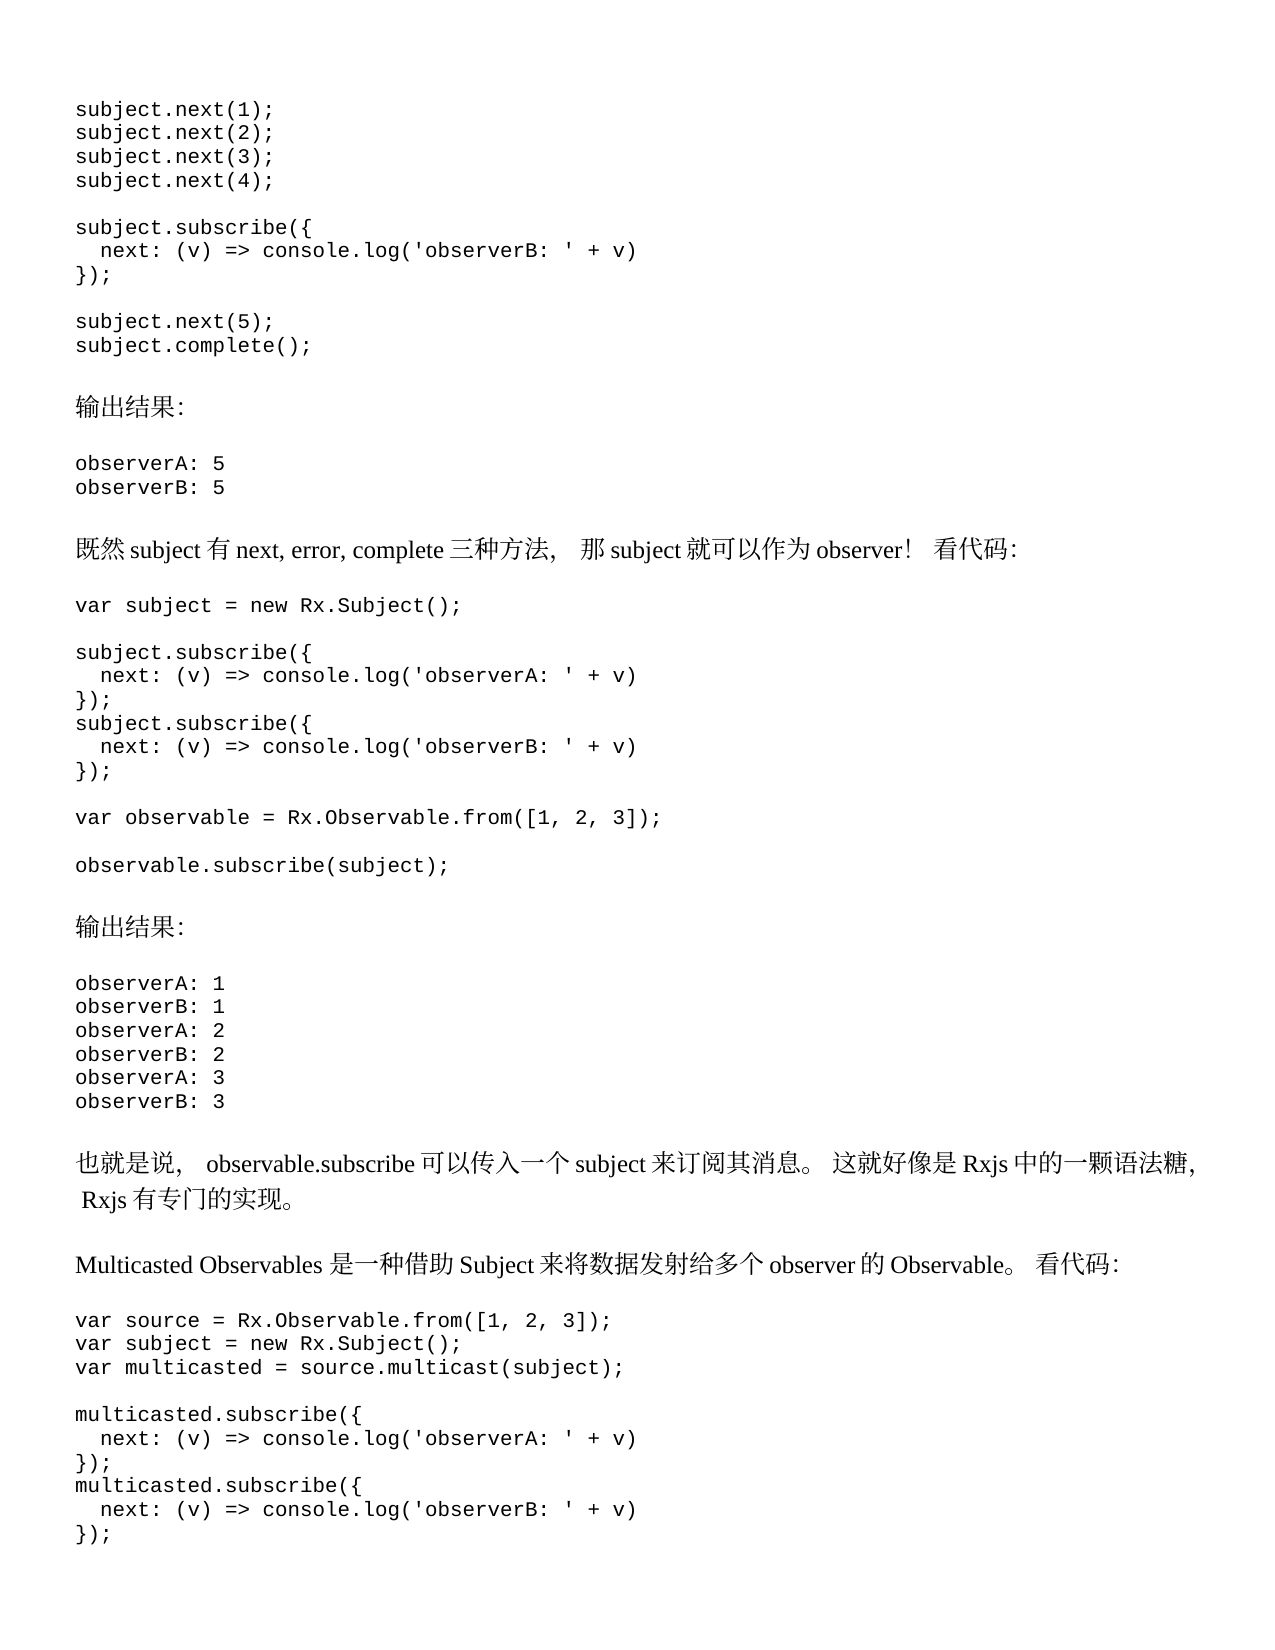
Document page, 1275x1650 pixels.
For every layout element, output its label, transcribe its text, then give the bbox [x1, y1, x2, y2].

text observerB: 2 [75, 1043, 1200, 1067]
text next: (v) => console.log('observerA: ' + v) [75, 666, 1200, 689]
text observable.subscribe(subject); [75, 855, 1200, 878]
text 输出结果： [75, 388, 1200, 424]
text observerA: 2 [75, 1020, 1200, 1043]
text }); [75, 264, 1200, 288]
text var subject = new Rx.Subject(); [75, 1333, 1200, 1357]
text subject.subscribe({ [75, 713, 1200, 736]
text subject.next(3); [75, 146, 1200, 169]
text Multicasted Observables 是一种借助Subject来将数据发射给多个observer的Observable。 看代码： [75, 1245, 1200, 1281]
text subject.subscribe({ [75, 642, 1200, 666]
text next: (v) => console.log('observerB: ' + v) [75, 736, 1200, 760]
text subject.next(2); [75, 122, 1200, 146]
text subject.complete(); [75, 335, 1200, 359]
text observerA: 3 [75, 1067, 1200, 1091]
text multicasted.subscribe({ [75, 1404, 1200, 1428]
text subject.subscribe({ [75, 217, 1200, 241]
text }); [75, 1523, 1200, 1546]
text next: (v) => console.log('observerA: ' + v) [75, 1428, 1200, 1452]
text observerA: 1 [75, 973, 1200, 996]
text var observable = Rx.Observable.from([1, 2, 3]); [75, 807, 1200, 831]
text var multicasted = source.multicast(subject); [75, 1357, 1200, 1381]
text next: (v) => console.log('observerB: ' + v) [75, 241, 1200, 264]
text var source = Rx.Observable.from([1, 2, 3]); [75, 1310, 1200, 1333]
text next: (v) => console.log('observerB: ' + v) [75, 1499, 1200, 1523]
text var subject = new Rx.Subject(); [75, 594, 1200, 618]
text observerB: 1 [75, 996, 1200, 1020]
text 也就是说， observable.subscribe可以传入一个subject来订阅其消息。 这就好像是Rxjs中的一颗语法糖， Rxjs有专门的实现。 [75, 1144, 1200, 1216]
text observerA: 5 [75, 453, 1200, 477]
text subject.next(1); [75, 99, 1200, 122]
text 输出结果： [75, 907, 1200, 943]
text }); [75, 689, 1200, 713]
text }); [75, 760, 1200, 784]
text subject.next(5); [75, 311, 1200, 335]
text }); [75, 1452, 1200, 1475]
text multicasted.subscribe({ [75, 1475, 1200, 1499]
text observerB: 3 [75, 1091, 1200, 1114]
text observerB: 5 [75, 477, 1200, 500]
text subject.next(4); [75, 169, 1200, 193]
text 既然subject有next, error, complete三种方法， 那subject就可以作为observer！ 看代码： [75, 529, 1200, 565]
